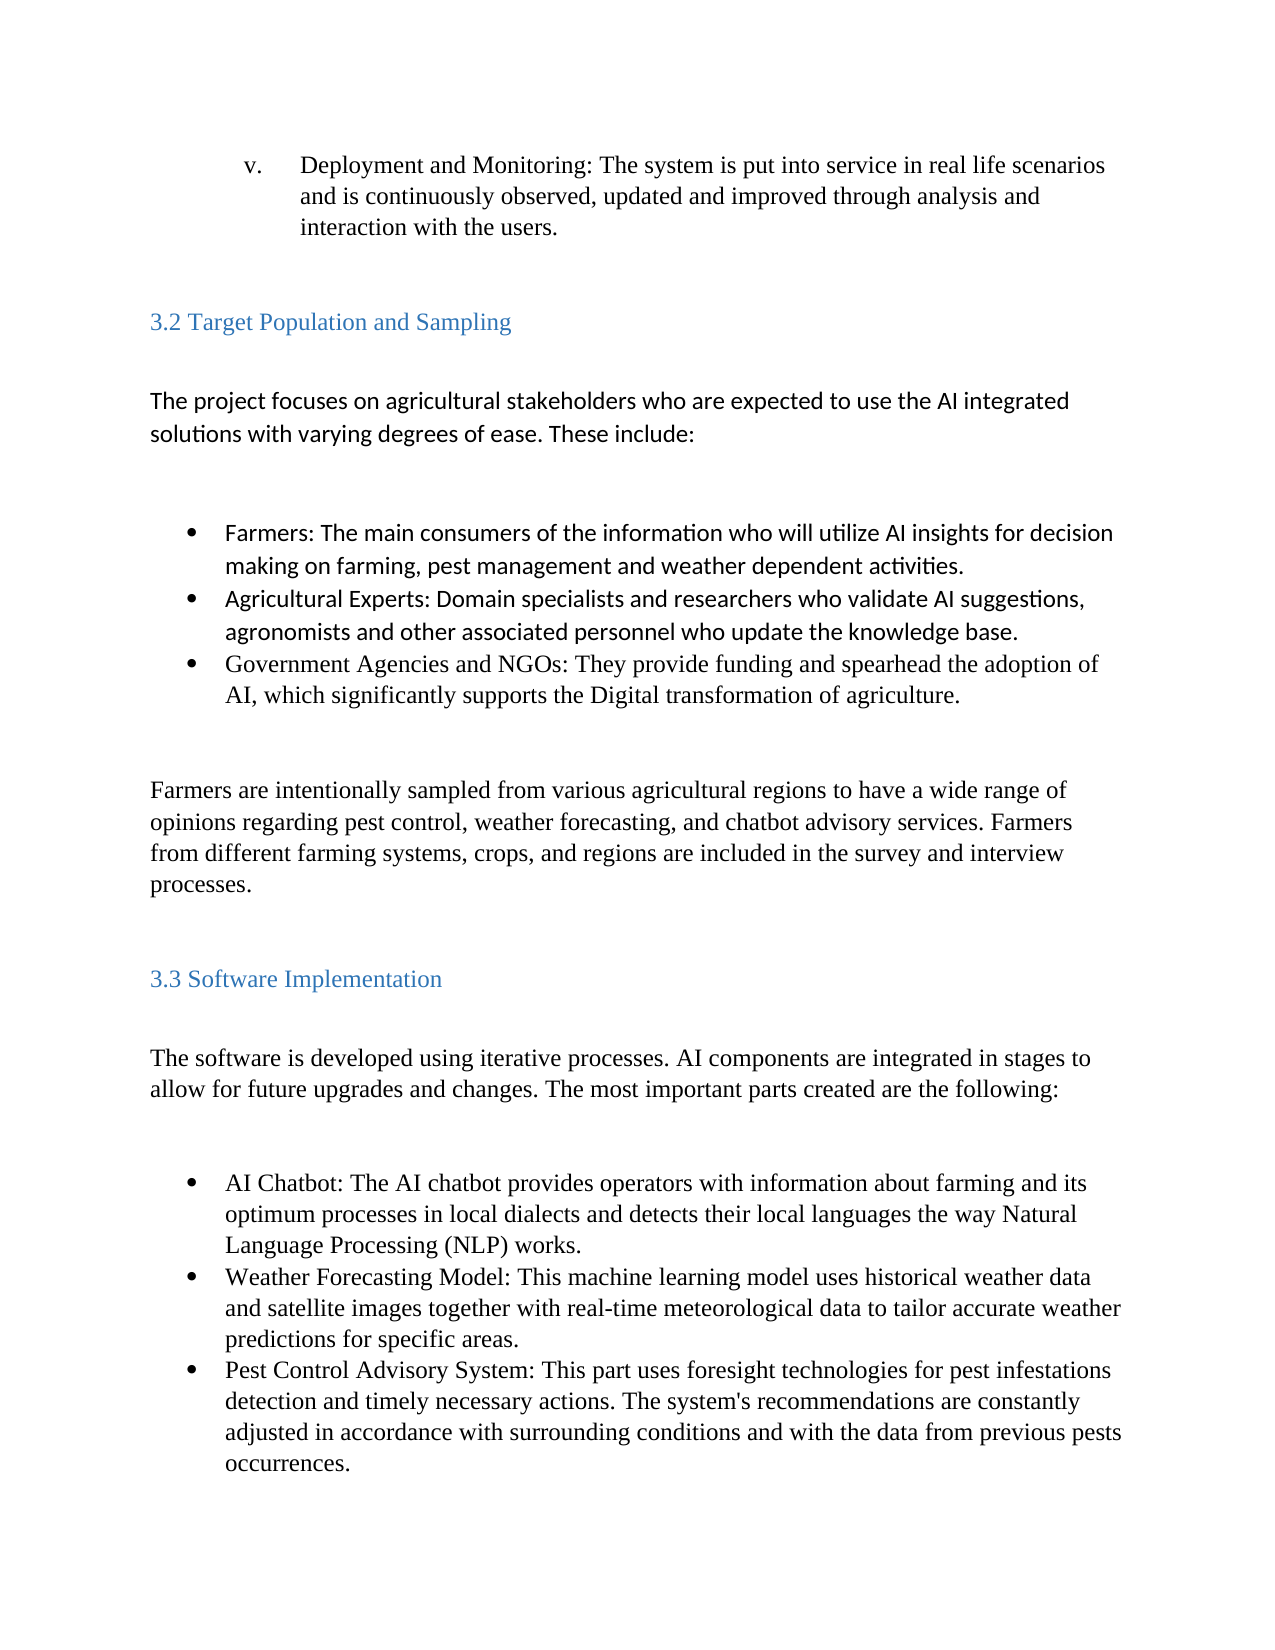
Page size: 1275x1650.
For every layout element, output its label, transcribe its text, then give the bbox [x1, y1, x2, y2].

subtitle 3.3 Software Implementation [150, 964, 1125, 993]
list Deployment and Monitoring: The system is put into service in real life scenarios and is continuously observed, updated and improved through analysis and interaction with the users. [262, 150, 1125, 241]
list Weather Forecasting Model: This machine learning model uses historical weather data and satellite images together with real-time meteorological data to tailor accurate weather predictions for specific areas. [187, 1262, 1125, 1352]
list Government Agencies and NGOs: They provide funding and spearhead the adoption of AI, which significantly supports the Digital transformation of agriculture. [187, 649, 1125, 709]
text The software is developed using iterative processes. AI components are integrated in stages to allow for future upgrades and changes. The most important parts created are the following: [150, 1043, 1125, 1103]
text Farmers are intentionally sampled from various agricultural regions to have a wide range of opinions regarding pest control, weather forecasting, and chatbot advisory services. Farmers from different farming systems, crops, and regions are included in the survey and interview processes. [150, 776, 1125, 897]
list AI Chatbot: The AI chatbot provides operators with information about farming and its optimum processes in local dialects and detects their local languages the way Natural Language Processing (NLP) works. [187, 1168, 1125, 1259]
list Pest Control Advisory System: This part uses foresight technologies for pest infestations detection and timely necessary actions. The system's recommendations are constantly adjusted in accordance with surrounding conditions and with the data from previous pests occurrences. [187, 1355, 1125, 1477]
subtitle 3.2 Target Population and Sampling [150, 307, 1125, 336]
text The project focuses on agricultural stakeholders who are expected to use the AI integrated solutions with varying degrees of ease. These include: [150, 385, 1125, 449]
list Agricultural Experts: Domain specialists and researchers who validate AI suggestions, agronomists and other associated personnel who update the knowledge base. [187, 583, 1125, 647]
list Farmers: The main consumers of the information who will utilize AI insights for decision making on farming, pest management and weather dependent activities. [187, 517, 1125, 581]
